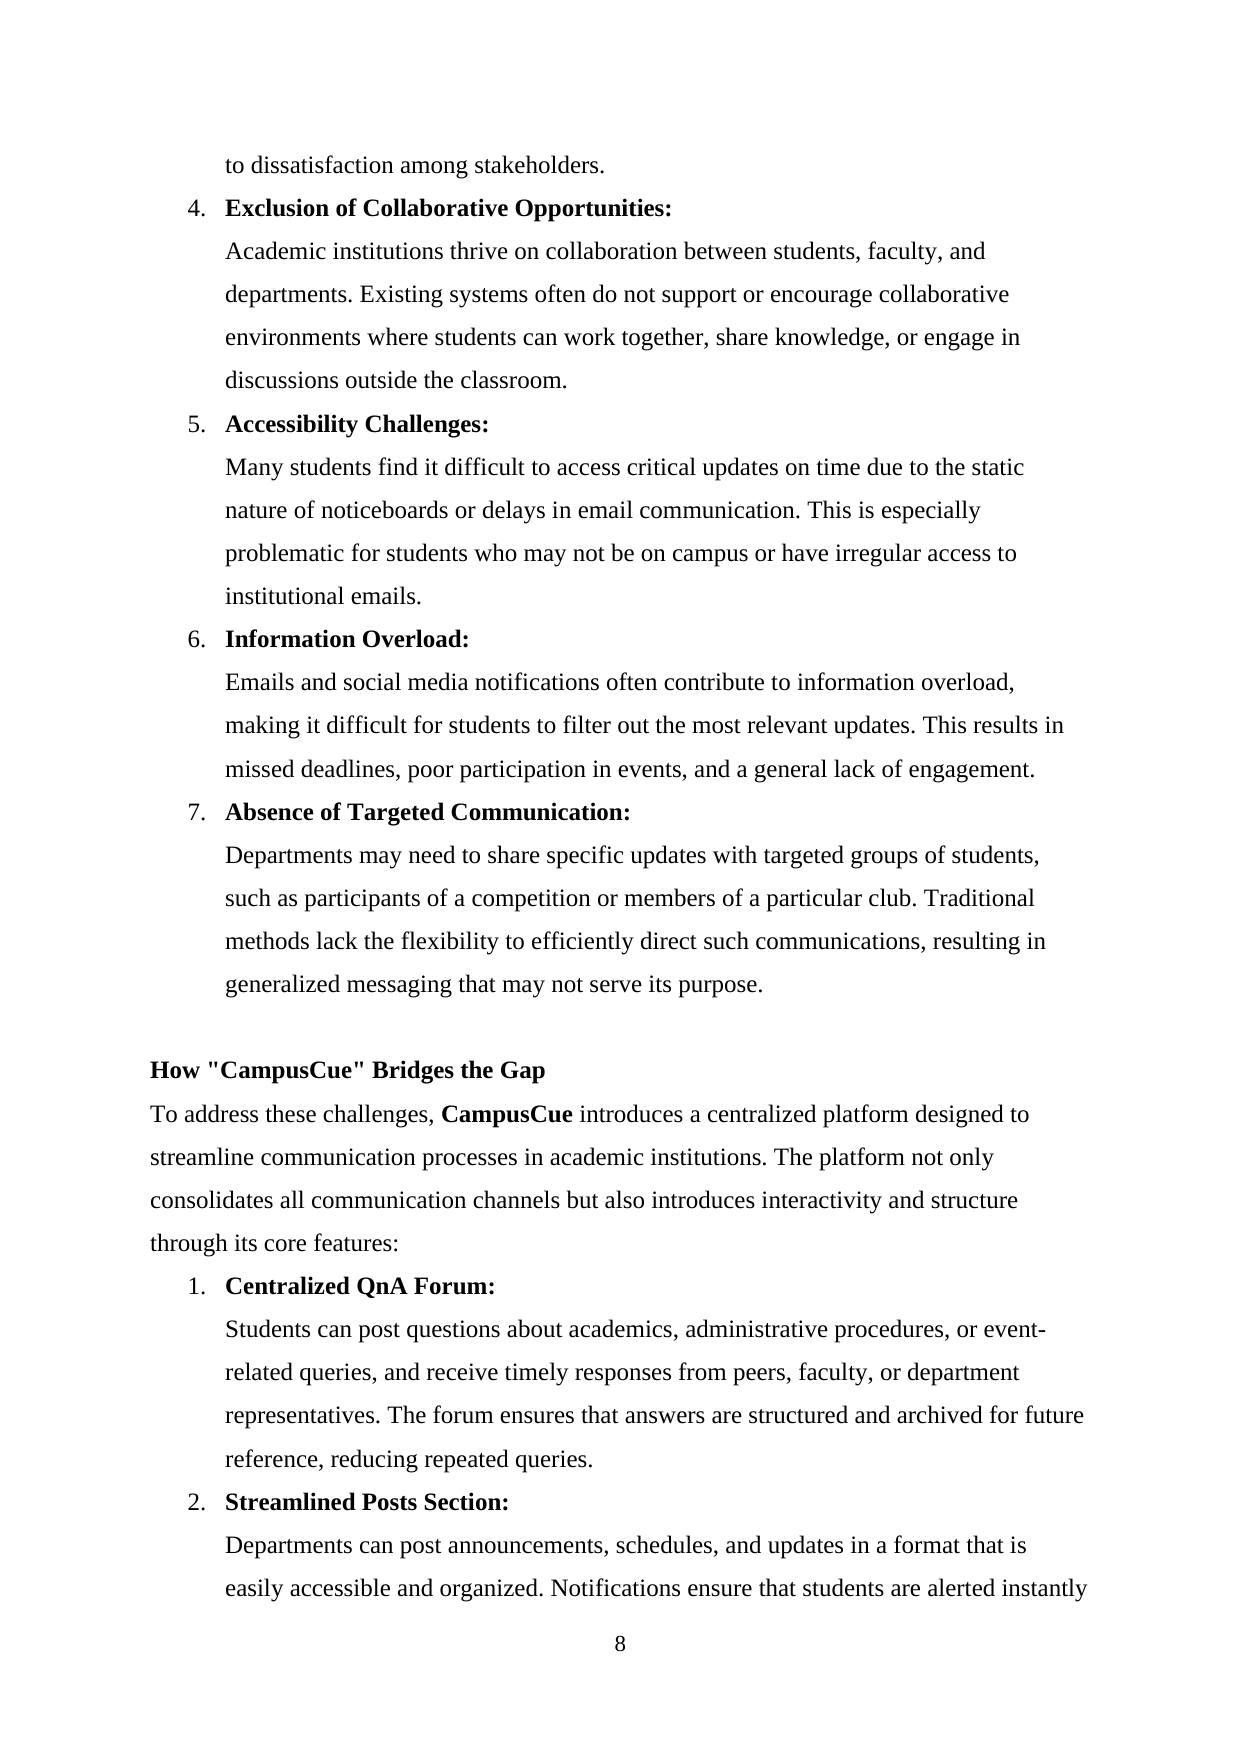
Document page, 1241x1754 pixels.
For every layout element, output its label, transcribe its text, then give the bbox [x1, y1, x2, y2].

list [187, 1487, 1090, 1602]
text To address these challenges, CampusCue introduces a centralized platform designed to streamline communication processes in academic institutions. The platform not only consolidates all communication channels but also introduces interactivity and structure through its core features: [150, 1099, 1090, 1257]
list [187, 150, 1090, 179]
list Absence of Targeted Communication: Departments may need to share specific updates with targeted groups of students, such as participants of a competition or members of a particular club. Traditional methods lack the flexibility to efficiently direct such communications, resulting in generalized messaging that may not serve its purpose. [187, 797, 1090, 998]
list Centralized QnA Forum: Students can post questions about academics, administrative procedures, or event-related queries, and receive timely responses from peers, faculty, or department representatives. The forum ensures that answers are structured and archived for future reference, reducing repeated queries. [187, 1271, 1090, 1472]
list Information Overload: Emails and social media notifications often contribute to information overload, making it difficult for students to filter out the most relevant updates. This results in missed deadlines, poor participation in events, and a general lack of engagement. [187, 624, 1090, 782]
list Accessibility Challenges: Many students find it difficult to access critical updates on time due to the static nature of noticeboards or delays in email communication. This is especially problematic for students who may not be on campus or have irregular access to institutional emails. [187, 409, 1090, 610]
list Exclusion of Collaborative Opportunities: Academic institutions thrive on collaboration between students, faculty, and departments. Existing systems often do not support or encourage collaborative environments where students can work together, share knowledge, or engage in discussions outside the classroom. [187, 193, 1090, 394]
text How "CampusCue" Bridges the Gap [150, 1056, 1090, 1084]
